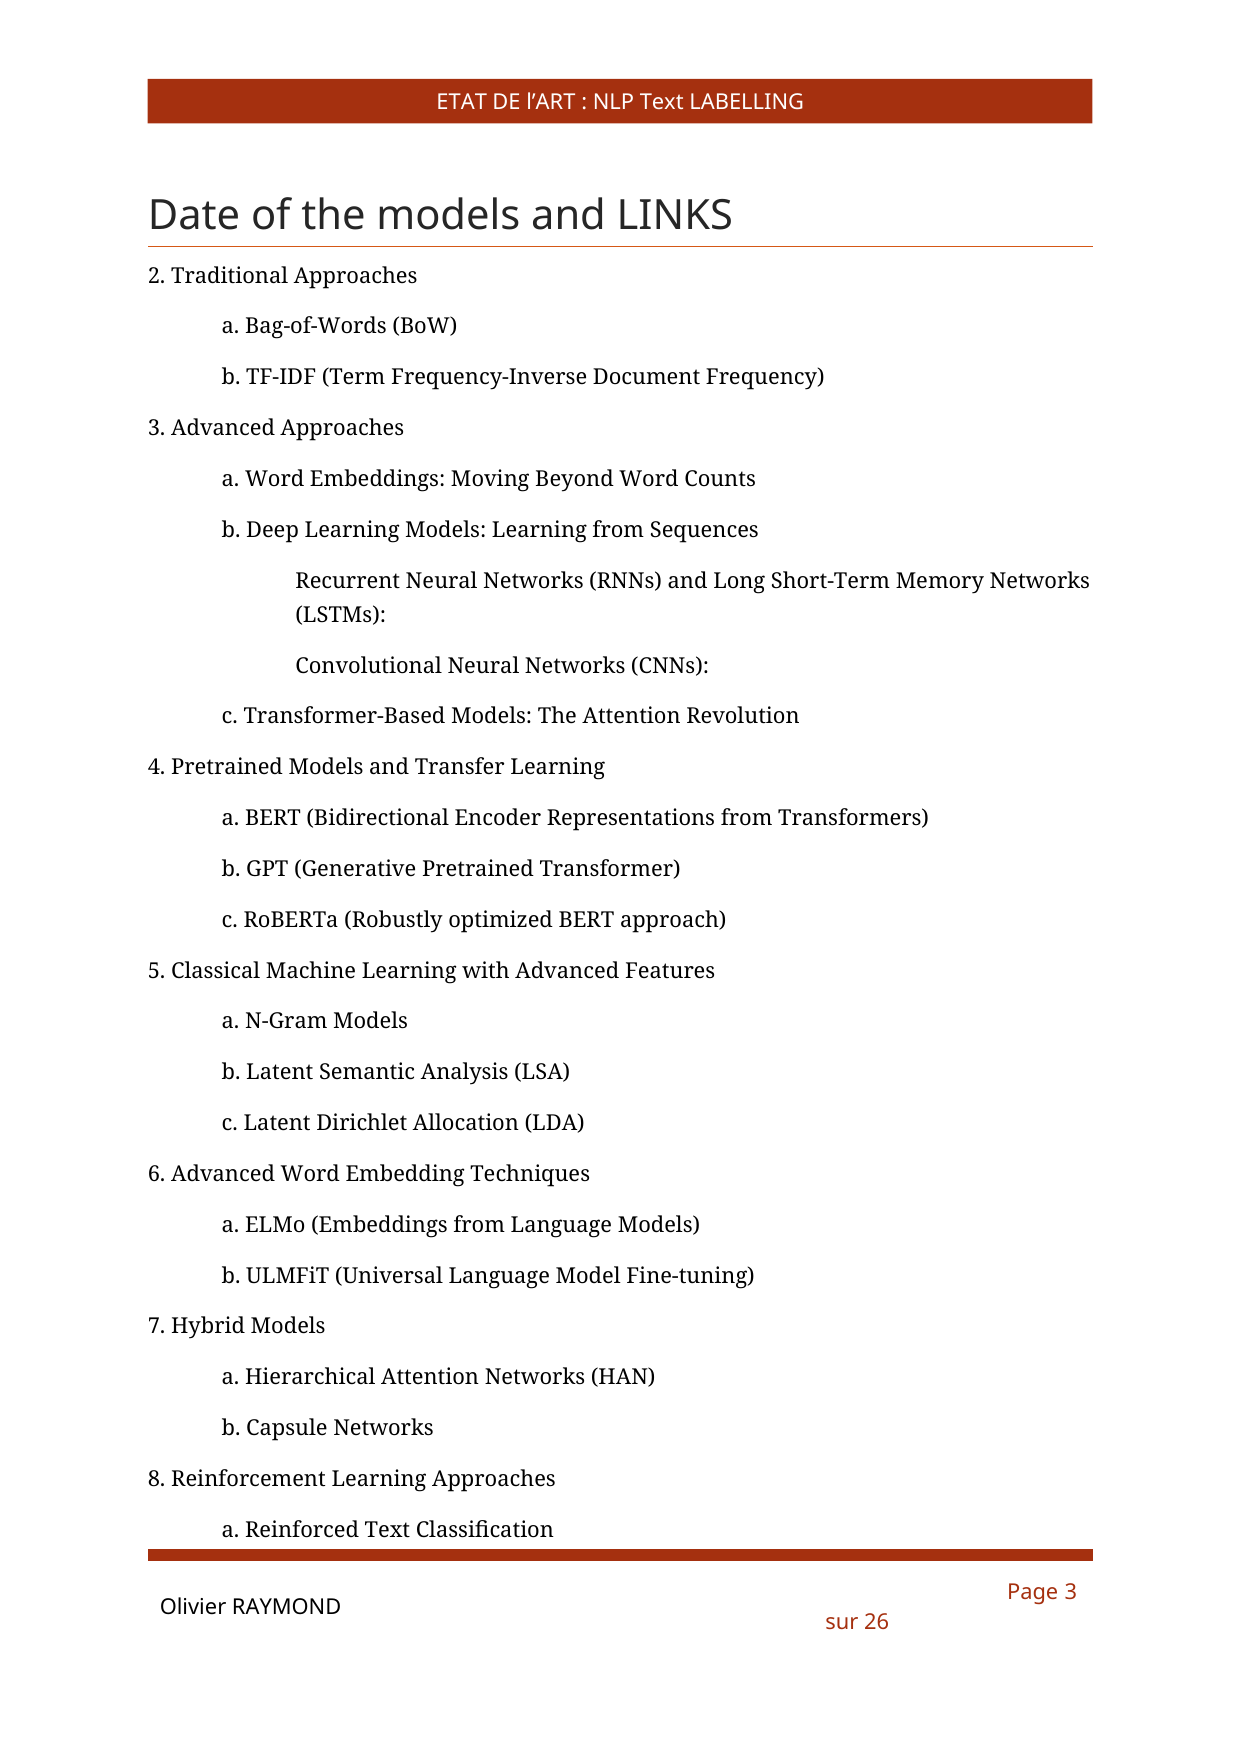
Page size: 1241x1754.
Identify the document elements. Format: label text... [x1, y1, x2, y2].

text a. Word Embeddings: Moving Beyond Word Counts [221, 463, 1093, 493]
text 8. Reinforcement Learning Approaches [148, 1463, 1093, 1493]
text 5. Classical Machine Learning with Advanced Features [148, 954, 1093, 984]
text a. N-Gram Models [221, 1005, 1093, 1035]
text b. TF-IDF (Term Frequency-Inverse Document Frequency) [221, 361, 1093, 391]
text b. GPT (Generative Pretrained Transformer) [221, 853, 1093, 883]
text 6. Advanced Word Embedding Techniques [148, 1158, 1093, 1188]
text 3. Advanced Approaches [148, 412, 1093, 442]
text c. Transformer-Based Models: The Attention Revolution [221, 700, 1093, 730]
text Recurrent Neural Networks (RNNs) and Long Short-Term Memory Networks (LSTMs): [295, 564, 1093, 628]
subtitle Date of the models and LINKS [148, 185, 1093, 246]
text b. ULMFiT (Universal Language Model Fine-tuning) [221, 1259, 1093, 1289]
text b. Capsule Networks [221, 1412, 1093, 1442]
text a. Reinforced Text Classification [148, 1514, 1093, 1543]
text 2. Traditional Approaches [148, 259, 1093, 289]
text a. BERT (Bidirectional Encoder Representations from Transformers) [221, 802, 1093, 832]
text c. RoBERTa (Robustly optimized BERT approach) [221, 904, 1093, 933]
text a. Hierarchical Attention Networks (HAN) [221, 1361, 1093, 1391]
text 7. Hybrid Models [148, 1310, 1093, 1340]
text b. Deep Learning Models: Learning from Sequences [221, 514, 1093, 543]
text a. Bag-of-Words (BoW) [221, 310, 1093, 340]
text a. ELMo (Embeddings from Language Models) [221, 1209, 1093, 1238]
text b. Latent Semantic Analysis (LSA) [221, 1056, 1093, 1086]
text Convolutional Neural Networks (CNNs): [295, 649, 1093, 679]
text 4. Pretrained Models and Transfer Learning [148, 751, 1093, 781]
text c. Latent Dirichlet Allocation (LDA) [221, 1107, 1093, 1137]
